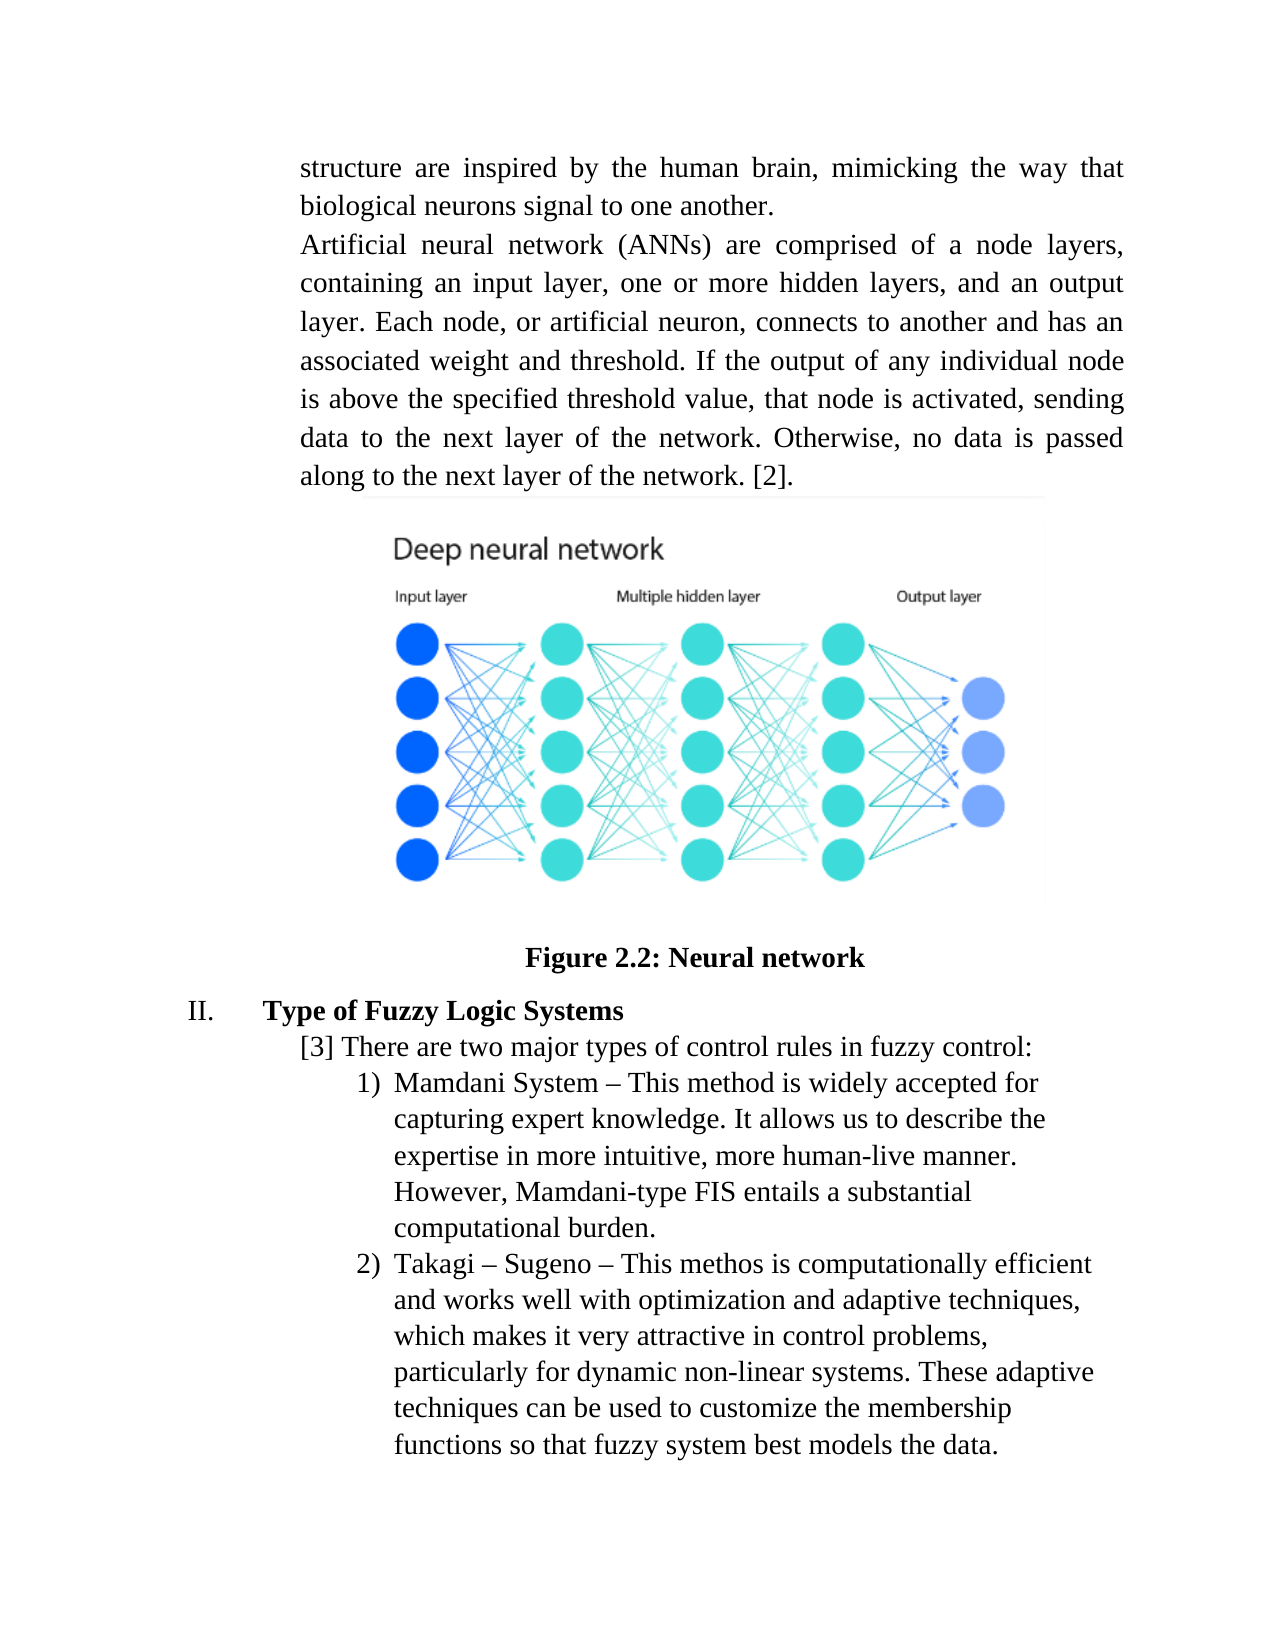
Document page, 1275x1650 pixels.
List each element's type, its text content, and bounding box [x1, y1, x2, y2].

list Type of Fuzzy Logic Systems [187, 993, 1125, 1027]
list [3] There are two major types of control rules in fuzzy control: [300, 1029, 1125, 1063]
text Figure 2.2: Neural network [150, 940, 1125, 974]
list Takagi – Sugeno – This methos is computationally efficient and works well with optimization and adaptive techniques, which makes it very attractive in control problems, particularly for dynamic non-linear systems. These adaptive techniques can be used to customize the membership functions so that fuzzy system best models the data. [356, 1246, 1125, 1460]
picture [360, 496, 1044, 909]
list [300, 150, 1125, 222]
list Artificial neural network (ANNs) are comprised of a node layers, containing an input layer, one or more hidden layers, and an output layer. Each node, or artificial neuron, connects to another and has an associated weight and threshold. If the output of any individual node is above the specified threshold value, that node is activated, sending data to the next layer of the network. Otherwise, no data is passed along to the next layer of the network. [2]. [300, 227, 1125, 492]
list Mamdani System – This method is widely accepted for capturing expert knowledge. It allows us to describe the expertise in more intuitive, more human-live manner. However, Mamdani-type FIS entails a substantial computational burden. [356, 1065, 1125, 1243]
